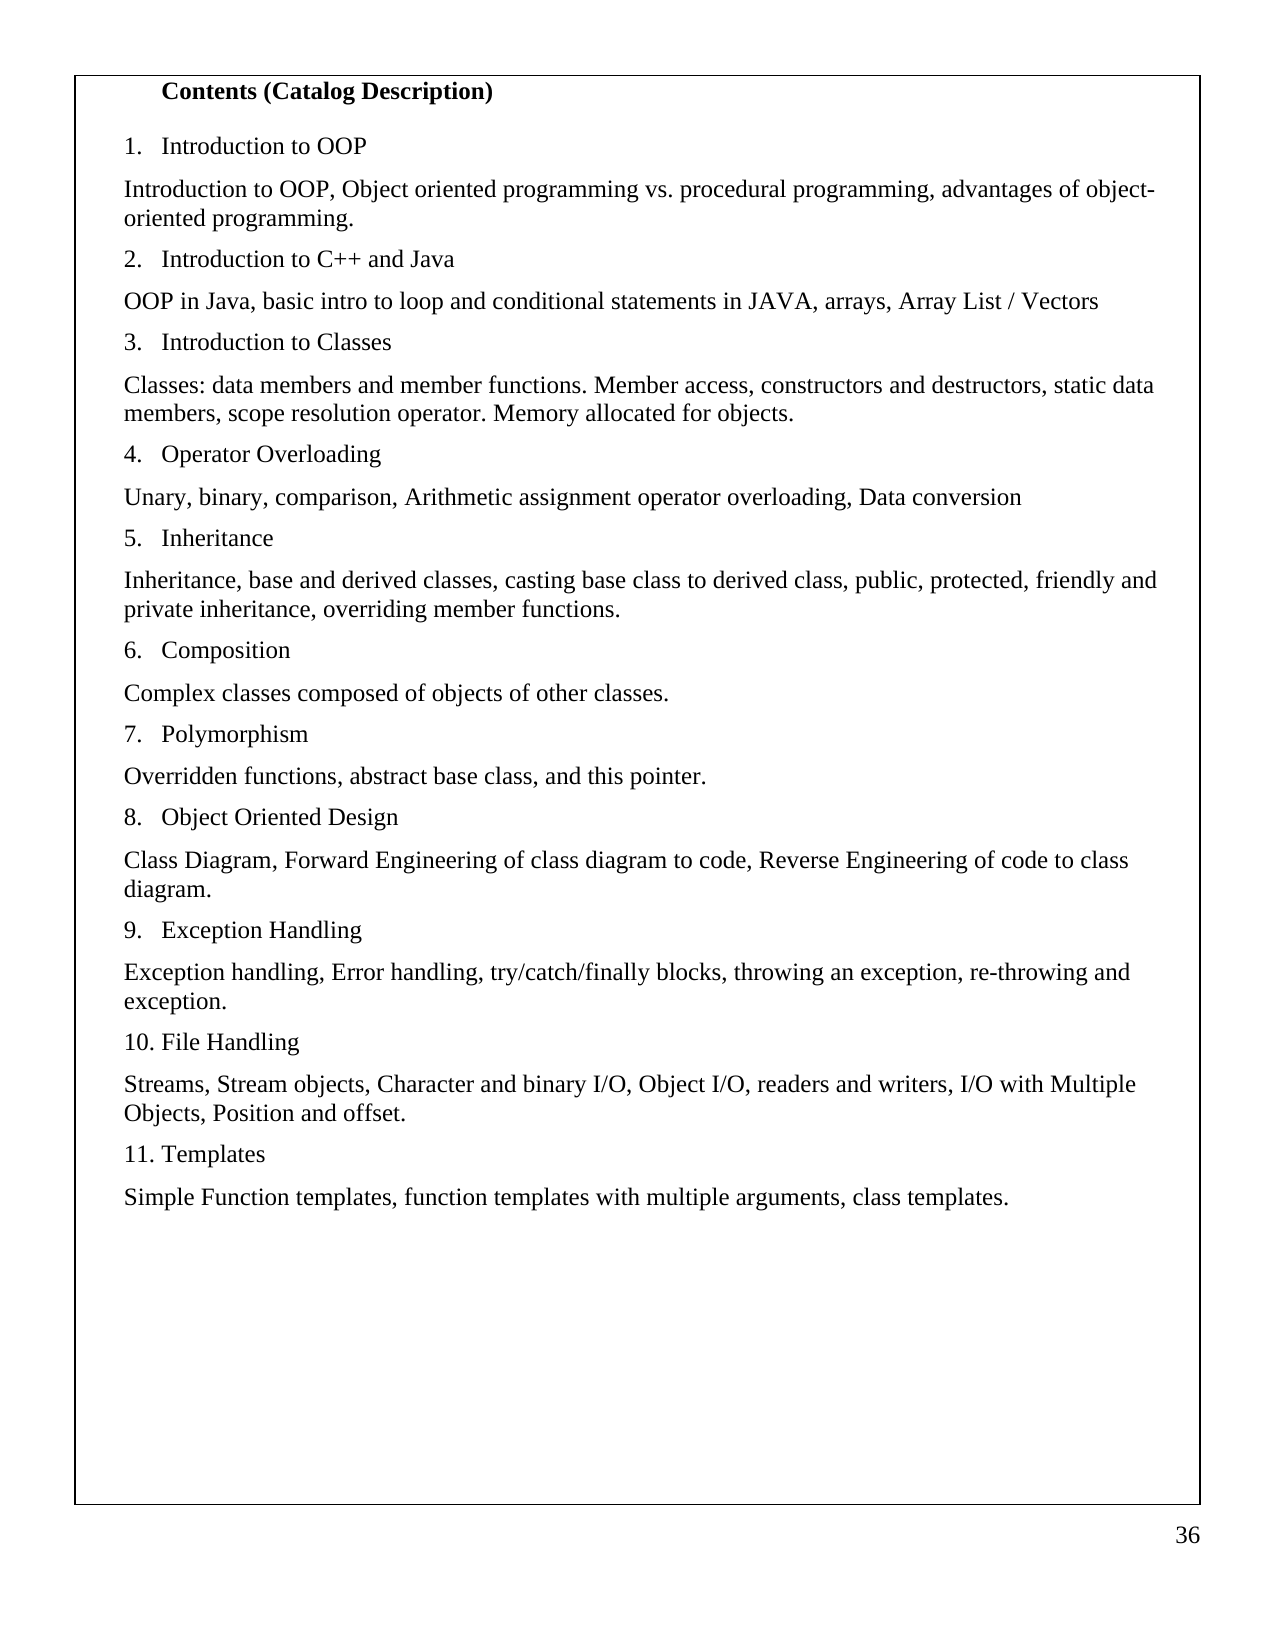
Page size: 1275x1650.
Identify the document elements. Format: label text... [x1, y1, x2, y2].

table_cell Contents (Catalog Description) Introduction to OOP Introduction to OOP, Object oriented programming vs. procedural programming, advantages of object-oriented programming. Introduction to C++ and Java OOP in Java, basic intro to loop and conditional statements in JAVA, arrays, Array List / Vectors Introduction to Classes Classes: data members and member functions. Member access, constructors and destructors, static data members, scope resolution operator. Memory allocated for objects. Operator Overloading Unary, binary, comparison, Arithmetic assignment operator overloading, Data conversion Inheritance Inheritance, base and derived classes, casting base class to derived class, public, protected, friendly and private inheritance, overriding member functions. Composition Complex classes composed of objects of other classes. Polymorphism Overridden functions, abstract base class, and this pointer. Object Oriented Design Class Diagram, Forward Engineering of class diagram to code, Reverse Engineering of code to class diagram. Exception Handling Exception handling, Error handling, try/catch/finally blocks, throwing an exception, re-throwing and exception. File Handling Streams, Stream objects, Character and binary I/O, Object I/O, readers and writers, I/O with Multiple Objects, Position and offset. Templates Simple Function templates, function templates with multiple arguments, class templates. [76, 76, 1199, 1503]
